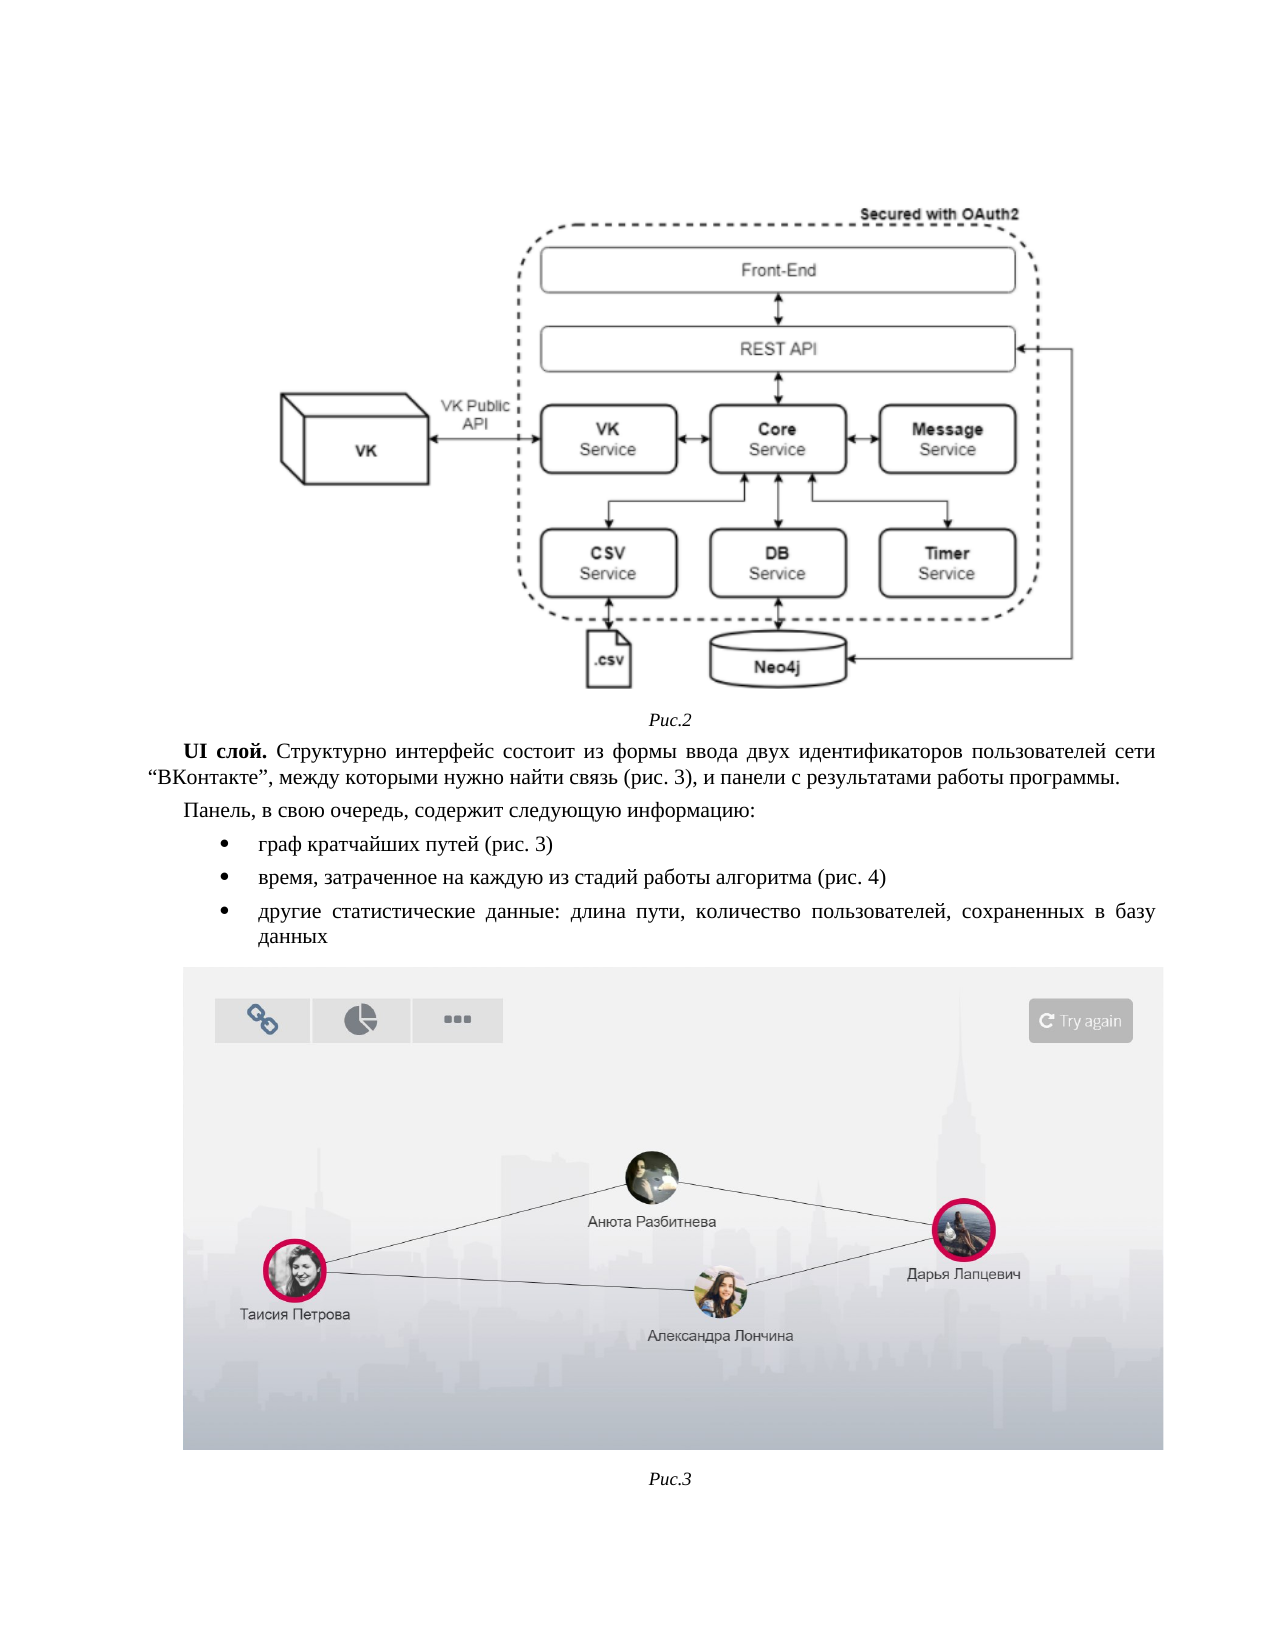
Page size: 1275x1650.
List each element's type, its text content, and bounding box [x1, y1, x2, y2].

picture [183, 967, 1164, 1450]
list время, затраченное на каждую из стадий работы алгоритма (рис. 4) [221, 864, 1157, 889]
list граф кратчайших путей (рис. 3) [221, 831, 1157, 856]
text Панель, в свою очередь, содержит следующую информацию: [148, 797, 1157, 822]
text Рис.3 [148, 1468, 1157, 1490]
text UI слой. Структурно интерфейс состоит из формы ввода двух идентификаторов пользователей сети “ВКонтакте”, между которыми нужно найти связь (рис. 3), и панели с результатами работы программы. [148, 738, 1157, 789]
text Рис.2 [148, 708, 1157, 730]
list другие статистические данные: длина пути, количество пользователей, сохраненных в базу данных [221, 898, 1157, 948]
picture [224, 147, 1116, 701]
